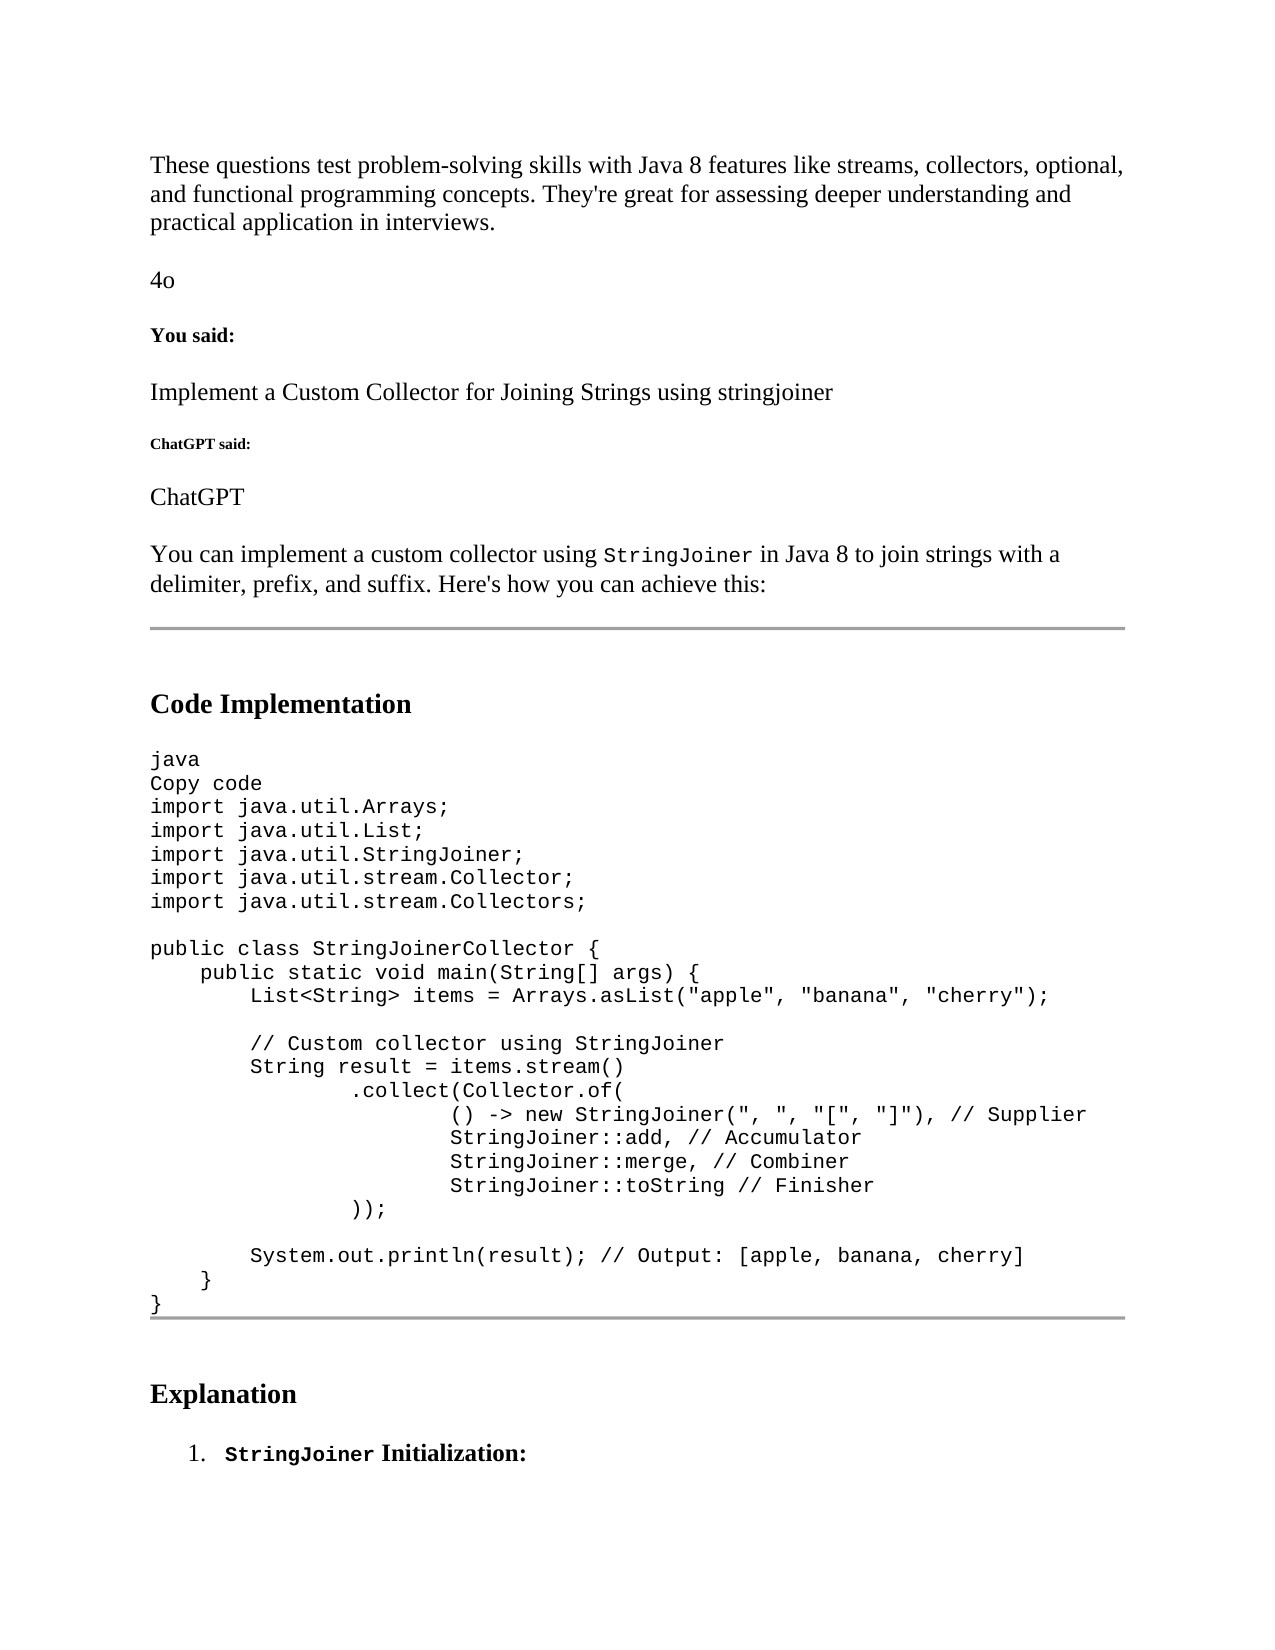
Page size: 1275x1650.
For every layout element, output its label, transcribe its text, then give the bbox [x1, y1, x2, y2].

text public class StringJoinerCollector { [150, 938, 1125, 962]
text 4o [150, 265, 1125, 294]
text You can implement a custom collector using StringJoiner in Java 8 to join strings with a delimiter, prefix, and suffix. Here's how you can achieve this: [150, 539, 1125, 598]
text ChatGPT [150, 482, 1125, 510]
text List<String> items = Arrays.asList("apple", "banana", "cherry"); [150, 985, 1125, 1009]
text String result = items.stream() [150, 1056, 1125, 1080]
text // Custom collector using StringJoiner [150, 1033, 1125, 1056]
text System.out.println(result); // Output: [apple, banana, cherry] [150, 1246, 1125, 1269]
text import java.util.List; [150, 820, 1125, 843]
text Copy code [150, 773, 1125, 796]
text ChatGPT said: [150, 434, 1125, 452]
text You said: [150, 323, 1125, 347]
text Code Implementation [150, 687, 1125, 720]
text import java.util.StringJoiner; [150, 843, 1125, 867]
text import java.util.stream.Collectors; [150, 891, 1125, 914]
text } [150, 1269, 1125, 1293]
text StringJoiner::toString // Finisher [150, 1174, 1125, 1198]
text StringJoiner::add, // Accumulator [150, 1127, 1125, 1151]
text import java.util.Arrays; [150, 796, 1125, 820]
text Implement a Custom Collector for Joining Strings using stringjoiner [150, 377, 1125, 405]
text .collect(Collector.of( [150, 1080, 1125, 1104]
text )); [150, 1198, 1125, 1222]
text public static void main(String[] args) { [150, 962, 1125, 985]
text StringJoiner::merge, // Combiner [150, 1151, 1125, 1174]
text Explanation [150, 1377, 1125, 1409]
text () -> new StringJoiner(", ", "[", "]"), // Supplier [150, 1104, 1125, 1127]
list StringJoiner Initialization: [187, 1438, 1125, 1468]
text java [150, 749, 1125, 773]
text These questions test problem-solving skills with Java 8 features like streams, collectors, optional, and functional programming concepts. They're great for assessing deeper understanding and practical application in interviews. [150, 150, 1125, 236]
text import java.util.stream.Collector; [150, 867, 1125, 891]
text } [150, 1293, 1125, 1316]
